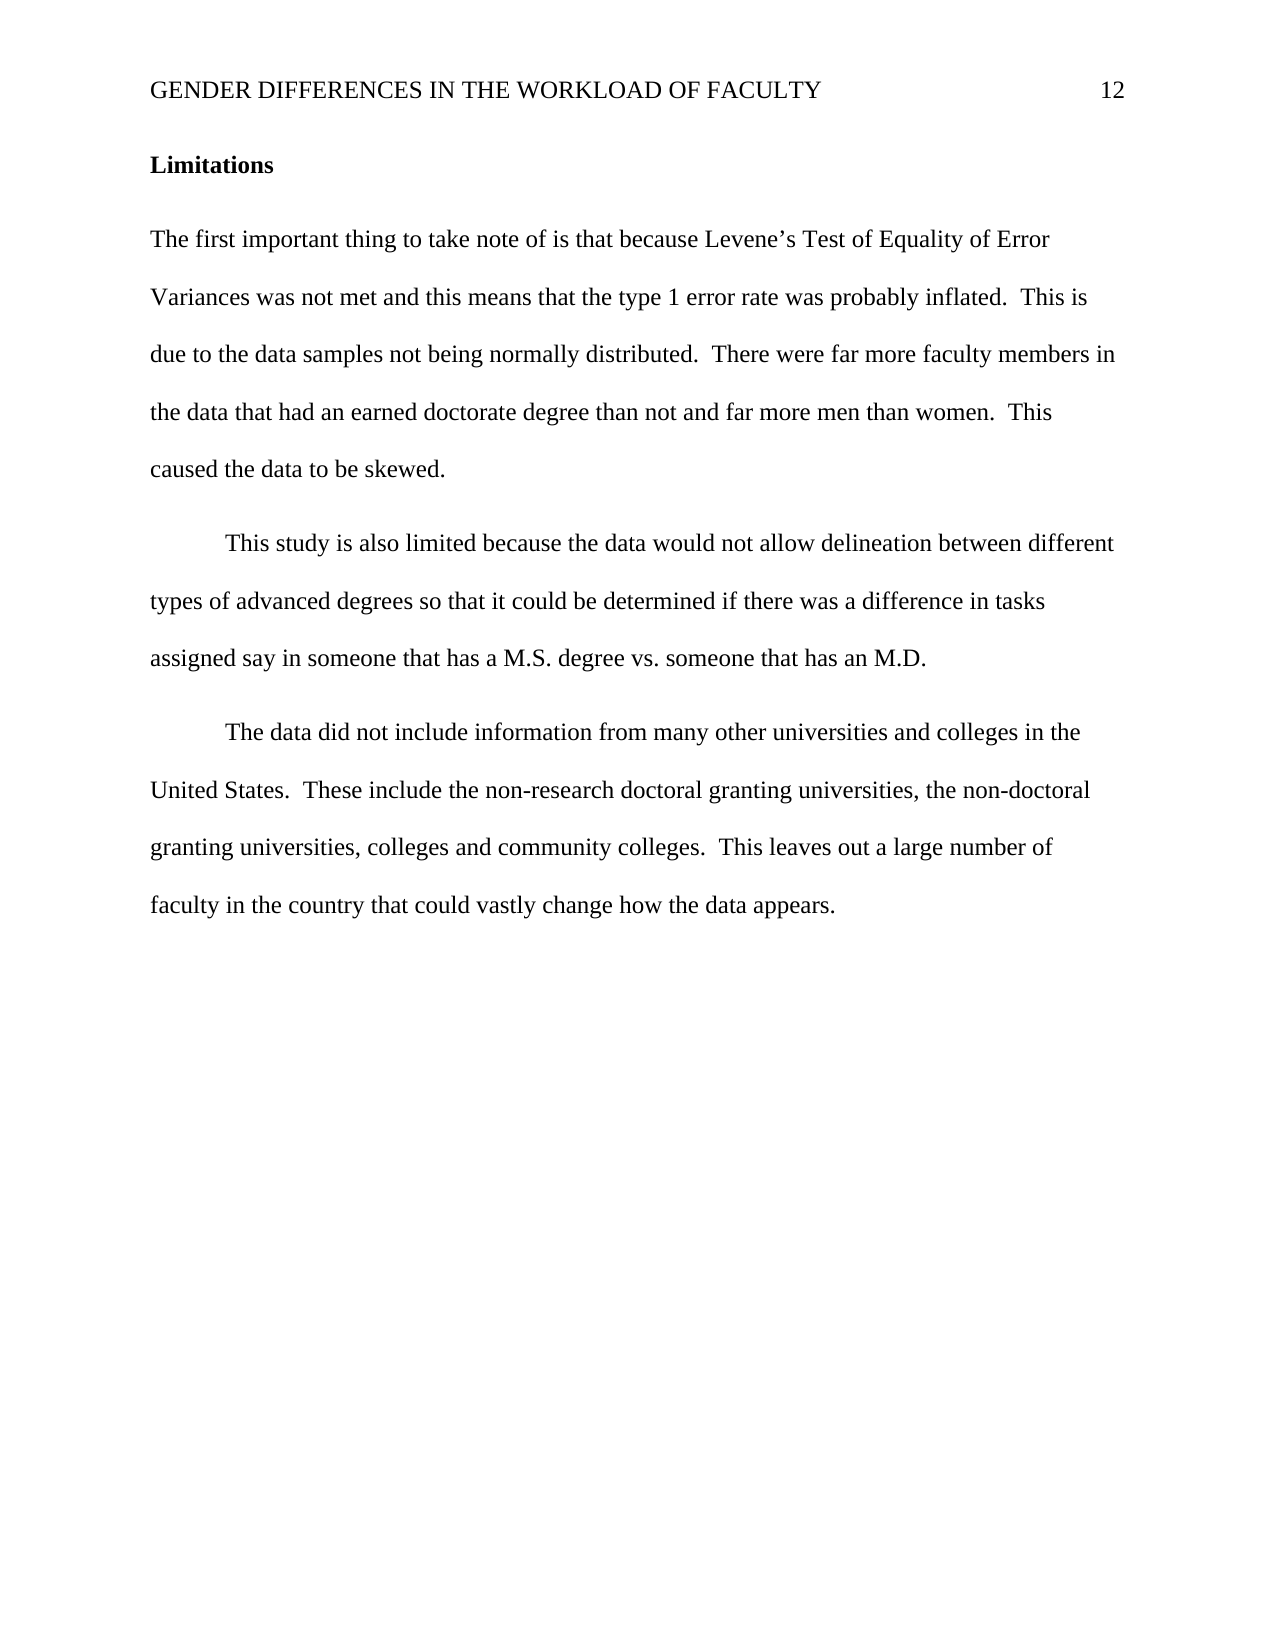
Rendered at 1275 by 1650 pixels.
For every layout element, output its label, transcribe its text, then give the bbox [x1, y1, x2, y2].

text The data did not include information from many other universities and colleges in the United States. These include the non-research doctoral granting universities, the non-doctoral granting universities, colleges and community colleges. This leaves out a large number of faculty in the country that could vastly change how the data appears. [150, 717, 1125, 919]
text The first important thing to take note of is that because Levene’s Test of Equality of Error Variances was not met and this means that the type 1 error rate was probably inflated. This is due to the data samples not being normally distributed. There were far more faculty members in the data that had an earned doctorate degree than not and far more men than women. This caused the data to be skewed. [150, 224, 1125, 483]
text This study is also limited because the data would not allow delineation between different types of advanced degrees so that it could be determined if there was a difference in tasks assigned say in someone that has a M.S. degree vs. someone that has an M.D. [150, 528, 1125, 672]
text Limitations [150, 150, 1125, 179]
